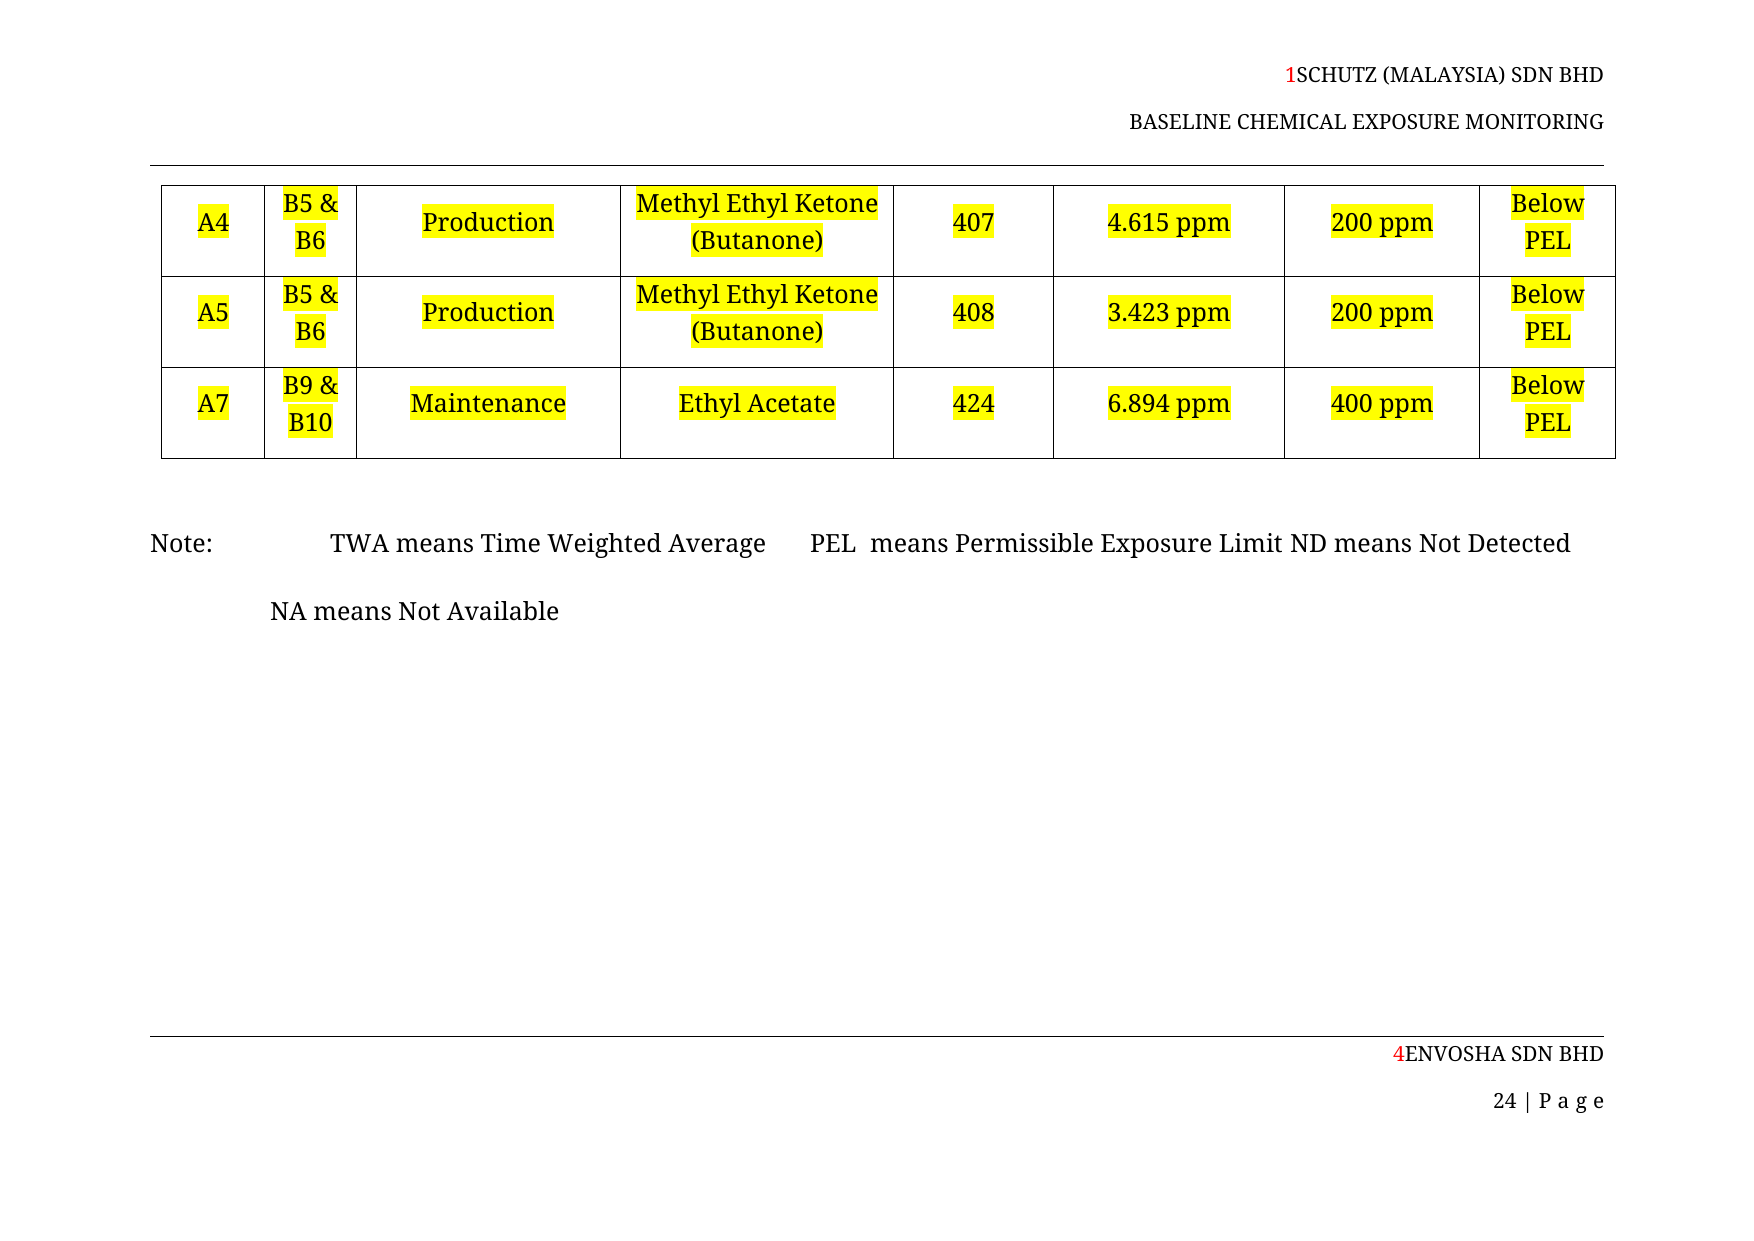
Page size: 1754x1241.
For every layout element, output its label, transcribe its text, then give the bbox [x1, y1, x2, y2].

table_cell 407 [894, 186, 1053, 276]
table_cell B5 & B6 [265, 277, 356, 367]
table_cell A7 [162, 368, 264, 457]
table_cell Maintenance [357, 368, 620, 457]
table_cell B5 & B6 [265, 186, 356, 276]
table_cell Below PEL [1480, 277, 1615, 367]
table_cell Ethyl Acetate [621, 368, 893, 457]
table_cell 200 ppm [1285, 186, 1479, 276]
table_cell 4.615 ppm [1054, 186, 1284, 276]
table_cell 424 [894, 368, 1053, 457]
table_cell Methyl Ethyl Ketone (Butanone) [621, 277, 893, 367]
table_cell A4 [162, 186, 264, 276]
table_cell Methyl Ethyl Ketone (Butanone) [621, 186, 893, 276]
table_cell Below PEL [1480, 186, 1615, 276]
table_cell 408 [894, 277, 1053, 367]
table_cell 3.423 ppm [1054, 277, 1284, 367]
table_cell 200 ppm [1285, 277, 1479, 367]
table_cell Production [357, 186, 620, 276]
table_cell 400 ppm [1285, 368, 1479, 457]
table_cell B9 & B10 [265, 368, 356, 457]
table_cell Production [357, 277, 620, 367]
table_cell Below PEL [1480, 368, 1615, 457]
table_cell A5 [162, 277, 264, 367]
text Note: TWA means Time Weighted Average PEL means Permissible Exposure Limit ND means Not Detected [150, 526, 1604, 560]
text NA means Not Available [150, 594, 1604, 628]
table_cell 6.894 ppm [1054, 368, 1284, 457]
